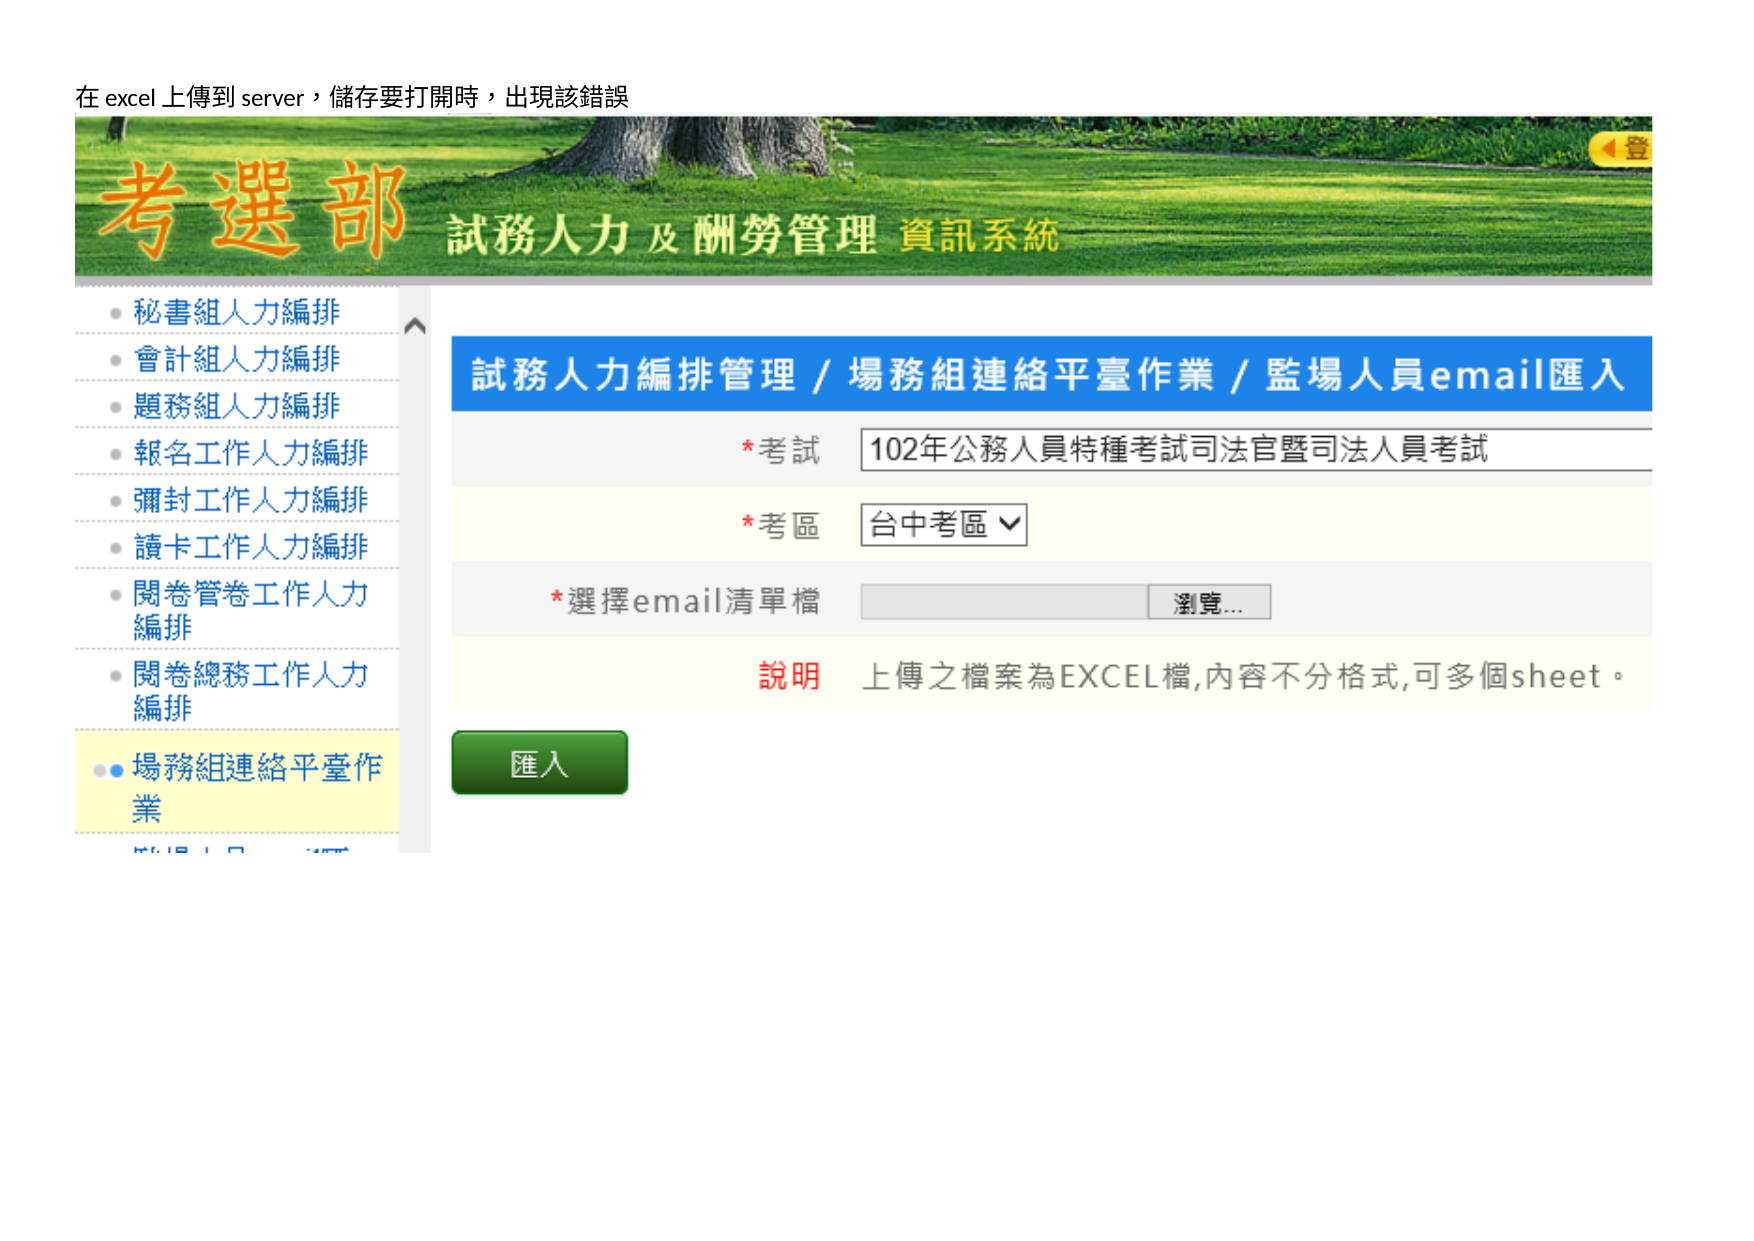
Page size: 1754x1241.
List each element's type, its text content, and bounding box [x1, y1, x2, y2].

text 在excel上傳到server，儲存要打開時，出現該錯誤 [75, 76, 1679, 114]
picture [75, 113, 1653, 853]
